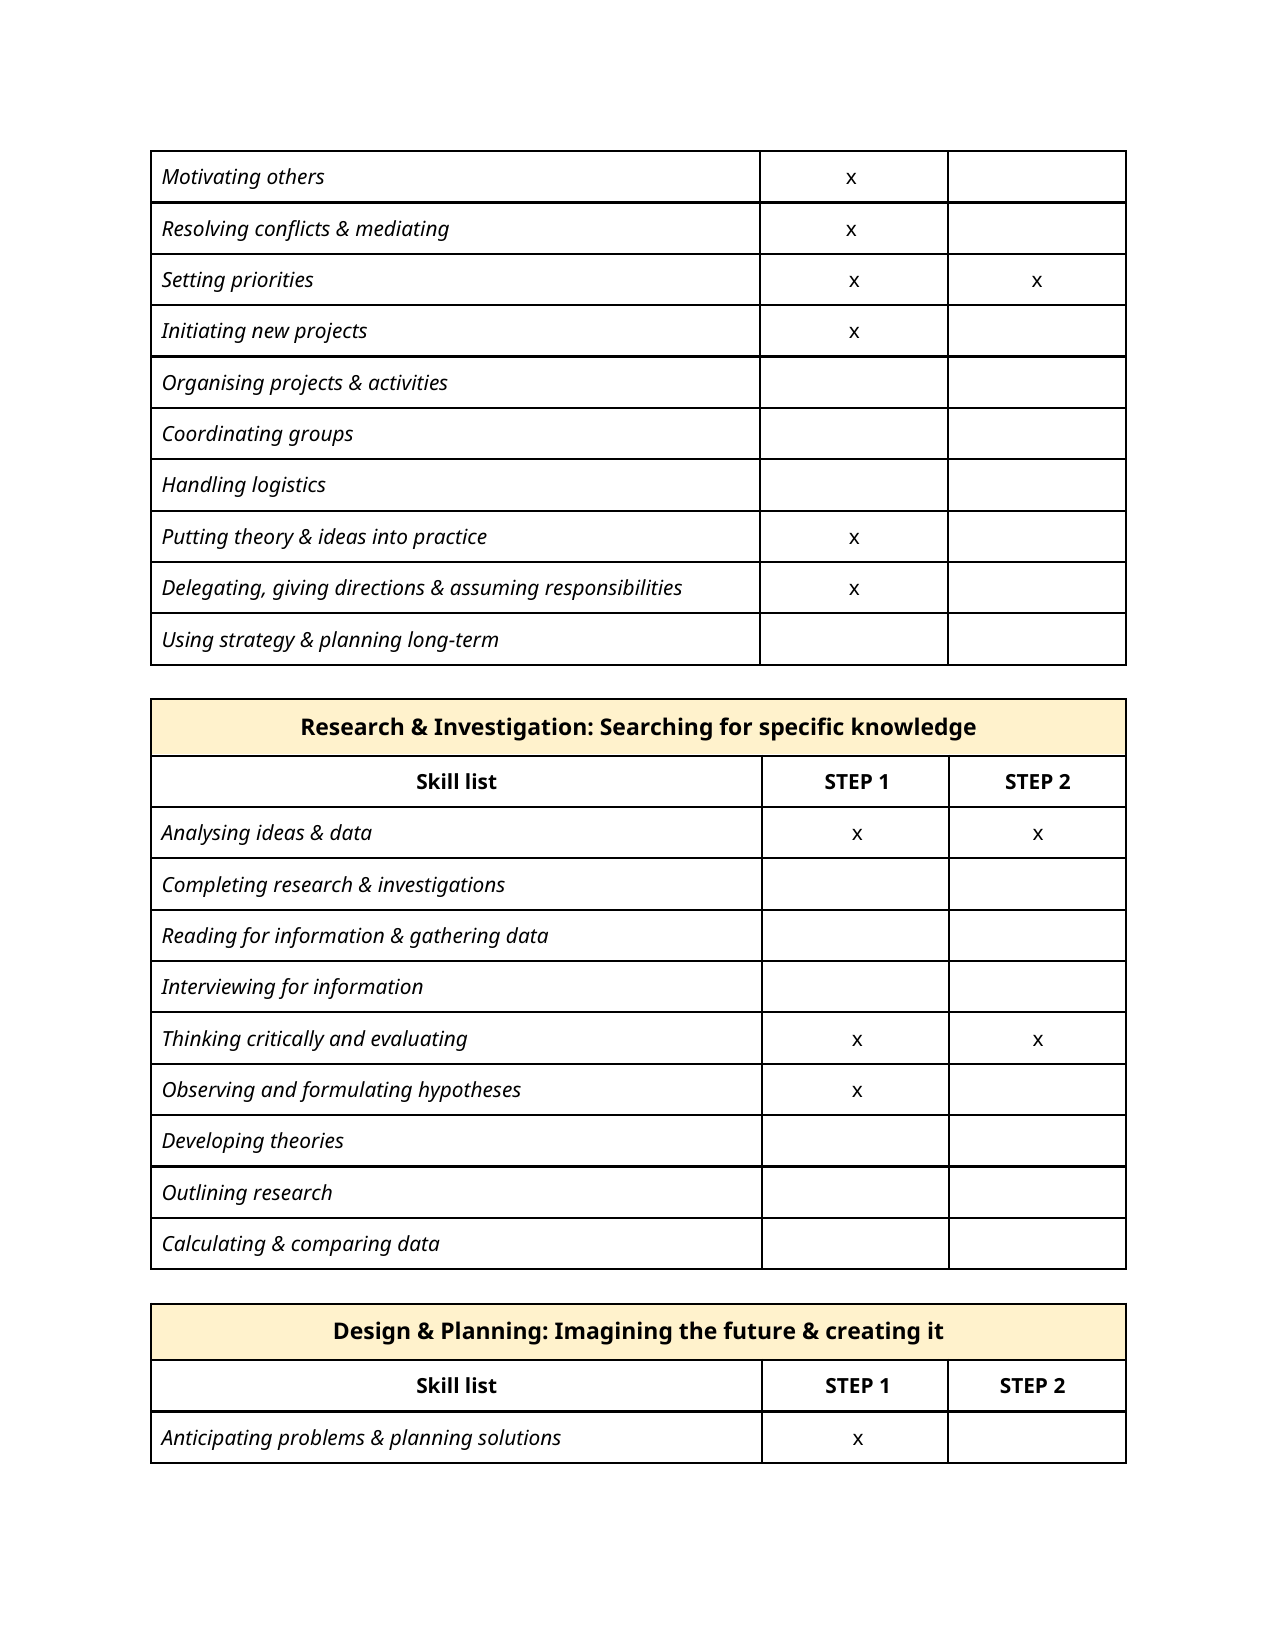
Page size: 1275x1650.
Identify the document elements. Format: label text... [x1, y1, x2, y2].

table_cell STEP 1 [763, 1361, 947, 1410]
table_cell [761, 614, 947, 663]
table_cell x [950, 1013, 1125, 1063]
table_cell [761, 358, 947, 407]
table_cell x [761, 306, 947, 355]
table_cell Analysing ideas & data [152, 808, 761, 857]
table_cell Resolving conflicts & mediating [152, 204, 759, 253]
table_cell x [949, 255, 1125, 304]
table_cell Delegating, giving directions & assuming responsibilities [152, 563, 759, 612]
table_cell [763, 1116, 948, 1165]
table_header Research & Investigation: Searching for specific knowledge [152, 700, 1125, 754]
table_cell [761, 409, 947, 458]
table_cell Skill list [152, 757, 761, 806]
table_cell STEP 2 [949, 1361, 1125, 1410]
table_cell [949, 563, 1125, 612]
table_cell [763, 1168, 948, 1217]
table_cell [949, 152, 1125, 201]
table_cell [950, 911, 1125, 960]
table_cell Coordinating groups [152, 409, 759, 458]
table_cell Initiating new projects [152, 306, 759, 355]
table_header Design & Planning: Imagining the future & creating it [152, 1305, 1125, 1359]
table_cell [949, 460, 1125, 509]
table_cell Interviewing for information [152, 962, 761, 1011]
table_cell x [761, 204, 947, 253]
table_cell x [763, 808, 948, 857]
table_cell Completing research & investigations [152, 859, 761, 908]
table_cell x [763, 1013, 948, 1063]
table_cell Motivating others [152, 152, 759, 201]
table_cell Handling logistics [152, 460, 759, 509]
table_cell Organising projects & activities [152, 358, 759, 407]
table_cell x [763, 1413, 947, 1462]
table_cell [949, 306, 1125, 355]
table_cell x [763, 1065, 948, 1114]
table_cell [763, 1219, 948, 1268]
table_cell Reading for information & gathering data [152, 911, 761, 960]
table_cell Calculating & comparing data [152, 1219, 761, 1268]
table_cell x [761, 563, 947, 612]
table_cell [949, 512, 1125, 561]
table_cell STEP 1 [763, 757, 948, 806]
table_cell Anticipating problems & planning solutions [152, 1413, 761, 1462]
table_cell [763, 859, 948, 908]
table_cell Skill list [152, 1361, 761, 1410]
table_cell [950, 1168, 1125, 1217]
table_cell [950, 1219, 1125, 1268]
table_cell x [950, 808, 1125, 857]
table_cell Developing theories [152, 1116, 761, 1165]
table_cell [763, 911, 948, 960]
table_cell [950, 962, 1125, 1011]
table_cell [949, 409, 1125, 458]
table_cell [763, 962, 948, 1011]
table_cell [950, 859, 1125, 908]
table_cell [950, 1065, 1125, 1114]
table_cell [949, 1413, 1125, 1462]
table_cell Using strategy & planning long-term [152, 614, 759, 663]
table_cell [950, 1116, 1125, 1165]
table_cell [761, 460, 947, 509]
table_cell Observing and formulating hypotheses [152, 1065, 761, 1114]
table_cell x [761, 255, 947, 304]
table_cell Thinking critically and evaluating [152, 1013, 761, 1063]
table_cell x [761, 512, 947, 561]
table_cell [949, 614, 1125, 663]
table_cell Outlining research [152, 1168, 761, 1217]
table_cell STEP 2 [950, 757, 1125, 806]
table_cell Putting theory & ideas into practice [152, 512, 759, 561]
table_cell [949, 358, 1125, 407]
table_cell x [761, 152, 947, 201]
table_cell [949, 204, 1125, 253]
table_cell Setting priorities [152, 255, 759, 304]
